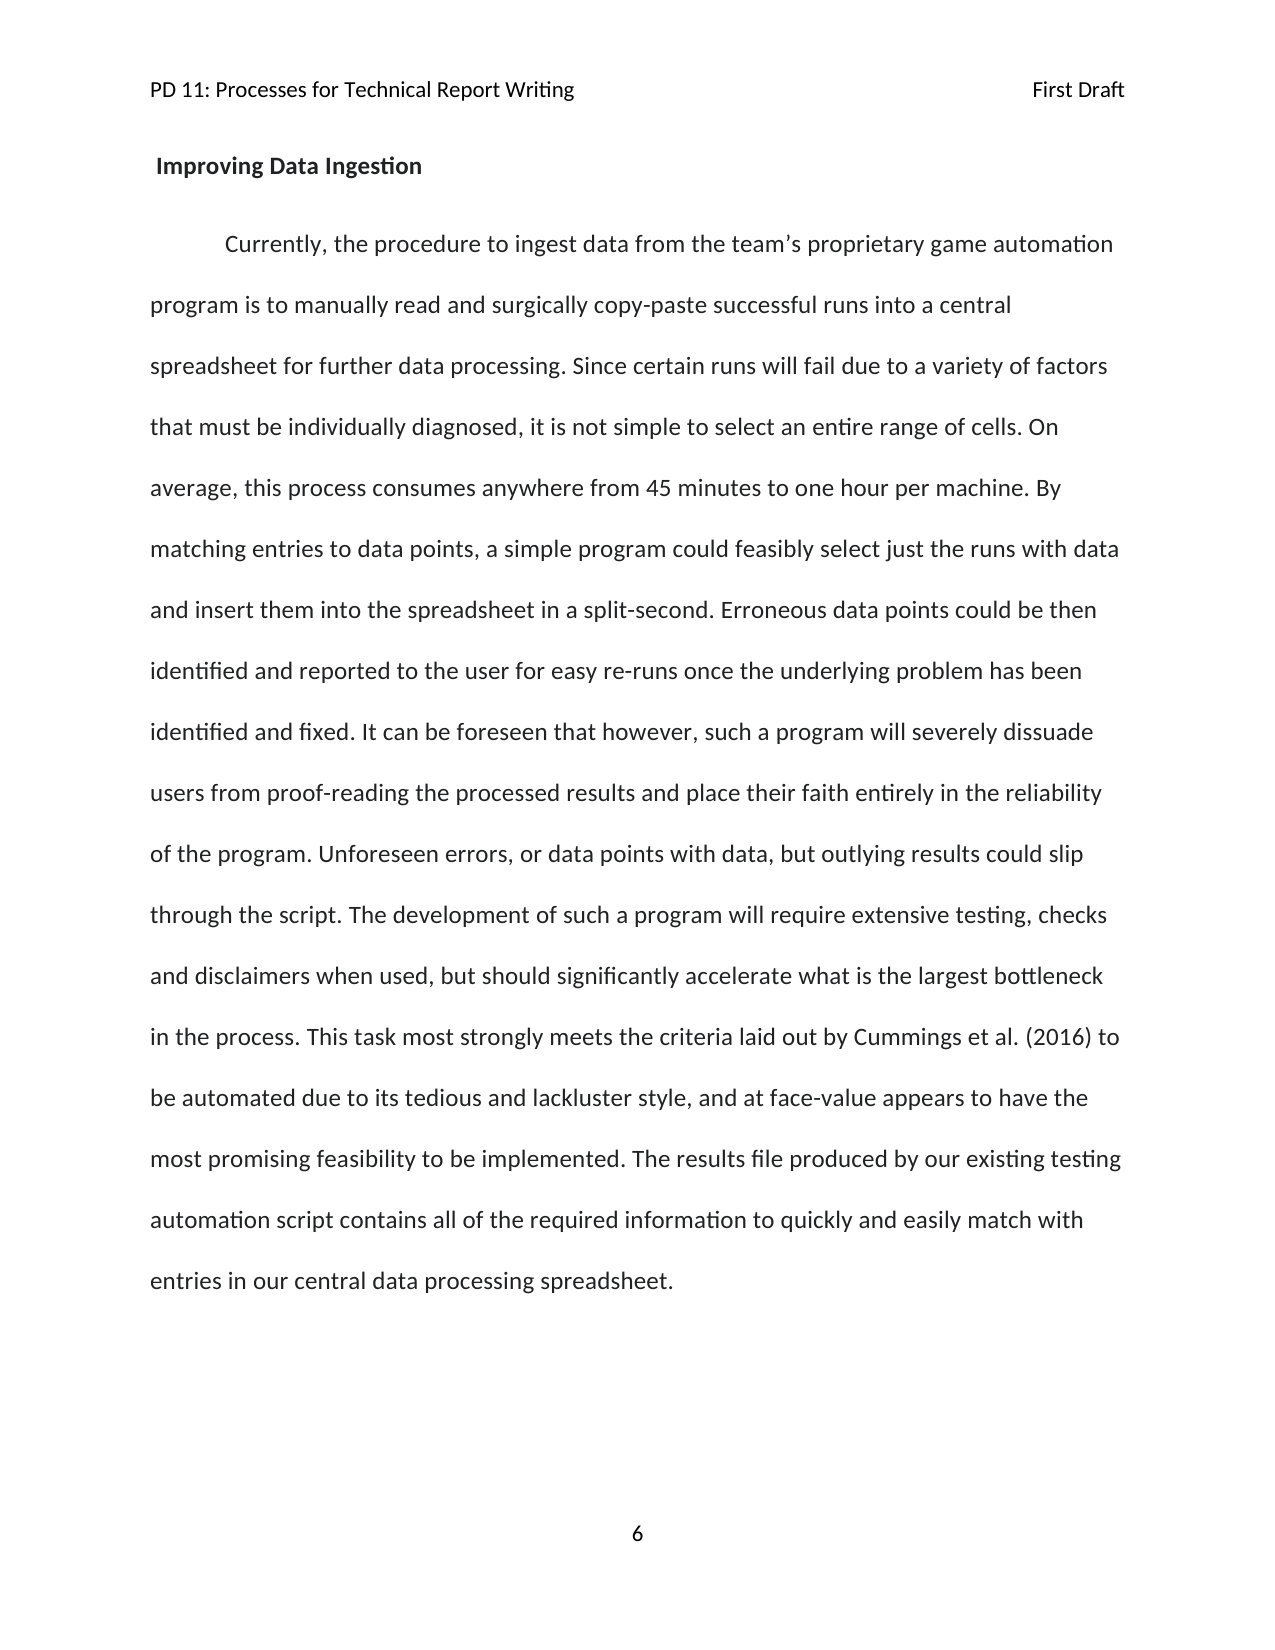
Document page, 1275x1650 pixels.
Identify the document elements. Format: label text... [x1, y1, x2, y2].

text Improving Data Ingestion [150, 150, 1125, 181]
text Currently, the procedure to ingest data from the team’s proprietary game automation program is to manually read and surgically copy-paste successful runs into a central spreadsheet for further data processing. Since certain runs will fail due to a variety of factors that must be individually diagnosed, it is not simple to select an entire range of cells. On average, this process consumes anywhere from 45 minutes to one hour per machine. By matching entries to data points, a simple program could feasibly select just the runs with data and insert them into the spreadsheet in a split-second. Erroneous data points could be then identified and reported to the user for easy re-runs once the underlying problem has been identified and fixed. It can be foreseen that however, such a program will severely dissuade users from proof-reading the processed results and place their faith entirely in the reliability of the program. Unforeseen errors, or data points with data, but outlying results could slip through the script. The development of such a program will require extensive testing, checks and disclaimers when used, but should significantly accelerate what is the largest bottleneck in the process. This task most strongly meets the criteria laid out by Cummings et al. (2016) to be automated due to its tedious and lackluster style, and at face-value appears to have the most promising feasibility to be implemented. The results file produced by our existing testing automation script contains all of the required information to quickly and easily match with entries in our central data processing spreadsheet. [150, 228, 1125, 1296]
